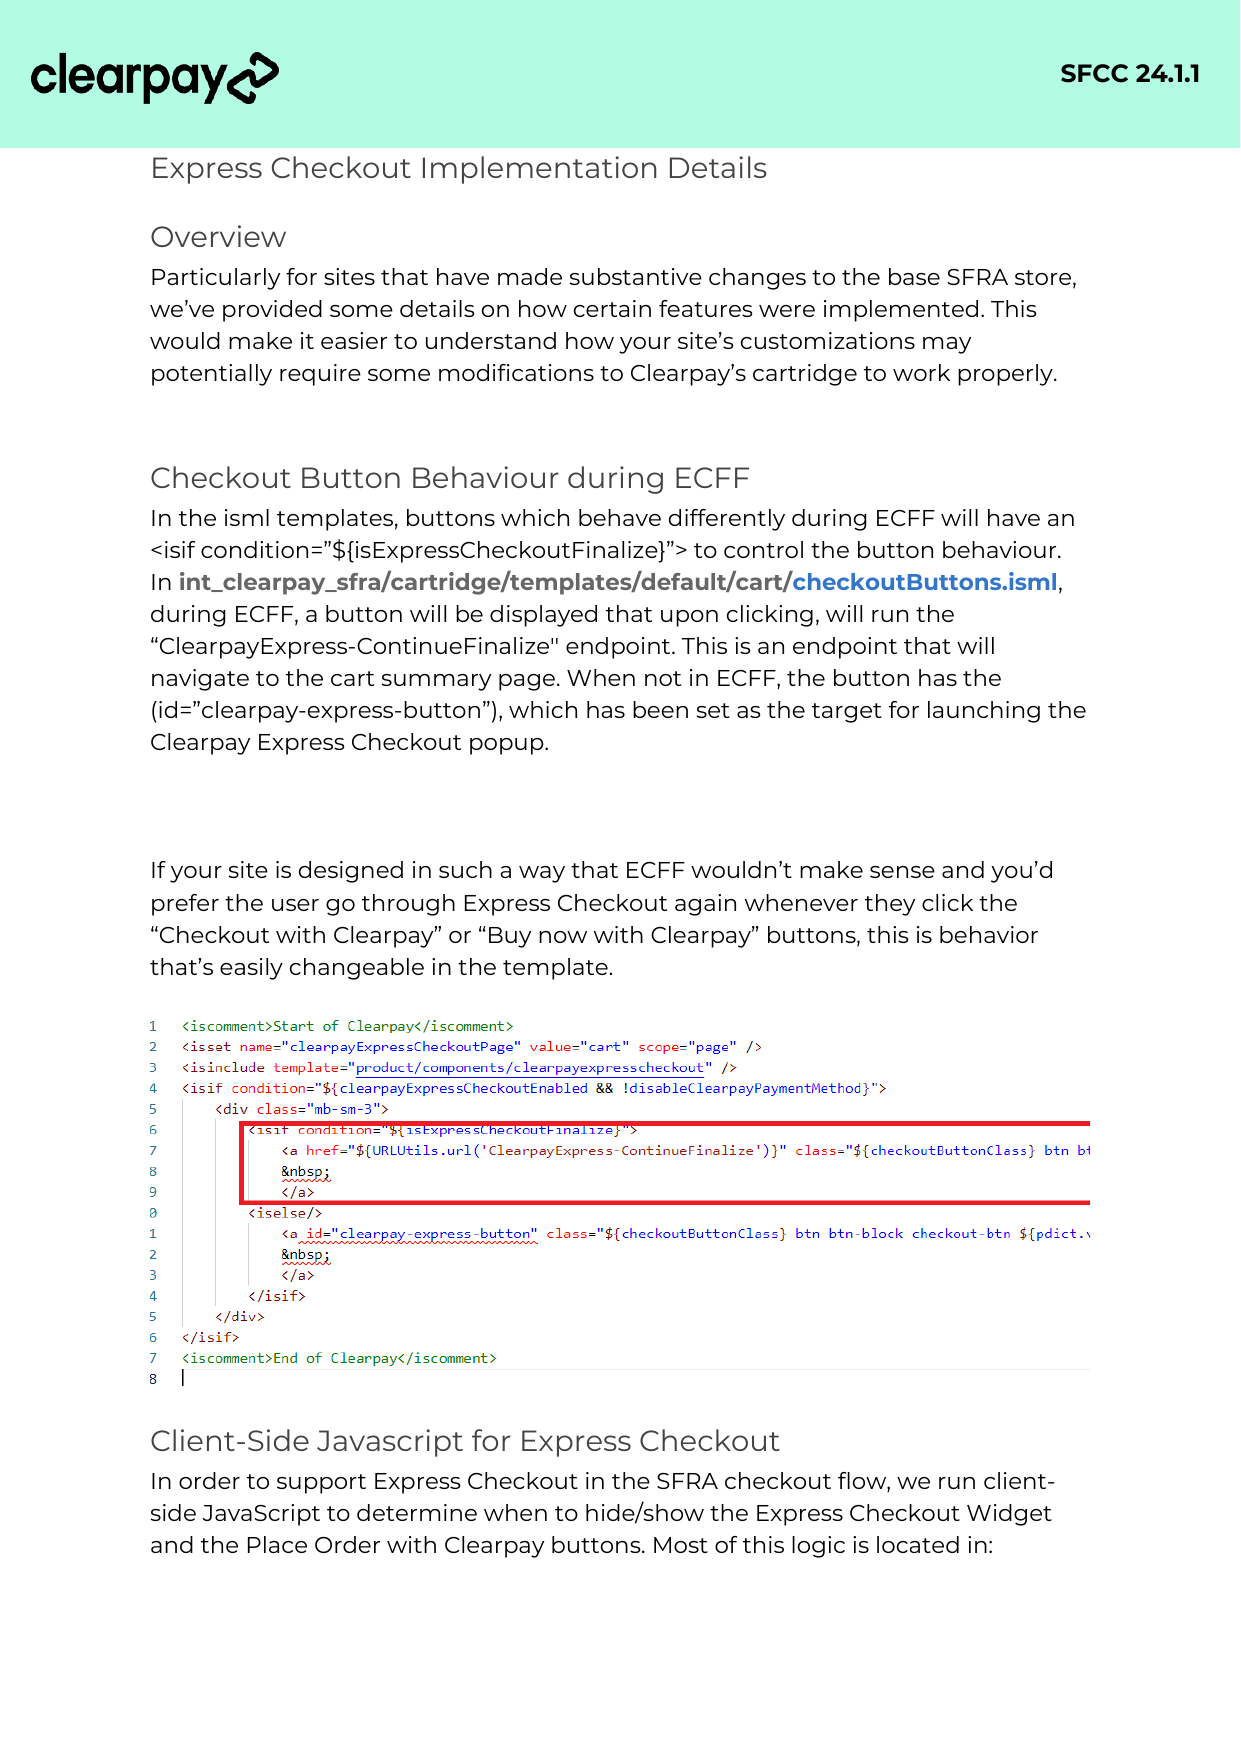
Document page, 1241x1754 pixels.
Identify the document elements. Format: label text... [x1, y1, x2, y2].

subtitle Overview [150, 219, 1090, 254]
text Particularly for sites that have made substantive changes to the base SFRA store, we’ve provided some details on how certain features were implemented. This would make it easier to understand how your site’s customizations may potentially require some modifications to Clearpay’s cartridge to work properly. [150, 263, 1090, 387]
subtitle Checkout Button Behaviour during ECFF [150, 424, 1090, 495]
text In order to support Express Checkout in the SFRA checkout flow, we run client-side JavaScript to determine when to hide/show the Express Checkout Widget and the Place Order with Clearpay buttons. Most of this logic is located in: [150, 1467, 1090, 1559]
text If your site is designed in such a way that ECFF wouldn’t make sense and you’d prefer the user go through Express Checkout again whenever they click the “Checkout with Clearpay” or “Buy now with Clearpay” buttons, this is behavior that’s easily changeable in the template. [150, 857, 1090, 981]
subtitle Client-Side Javascript for Express Checkout [150, 1423, 1090, 1458]
picture [150, 1017, 1091, 1386]
subtitle Express Checkout Implementation Details [150, 150, 1090, 186]
picture [30, 52, 280, 104]
text In the isml templates, buttons which behave differently during ECFF will have an <isif condition=”${isExpressCheckoutFinalize}”> to control the button behaviour. In int_clearpay_sfra/cartridge/templates/default/cart/checkoutButtons.isml, during ECFF, a button will be displayed that upon clicking, will run the “ClearpayExpress-ContinueFinalize'' endpoint. This is an endpoint that will navigate to the cart summary page. When not in ECFF, the button has the (id=”clearpay-express-button”), which has been set as the target for launching the Clearpay Express Checkout popup. [150, 504, 1090, 756]
